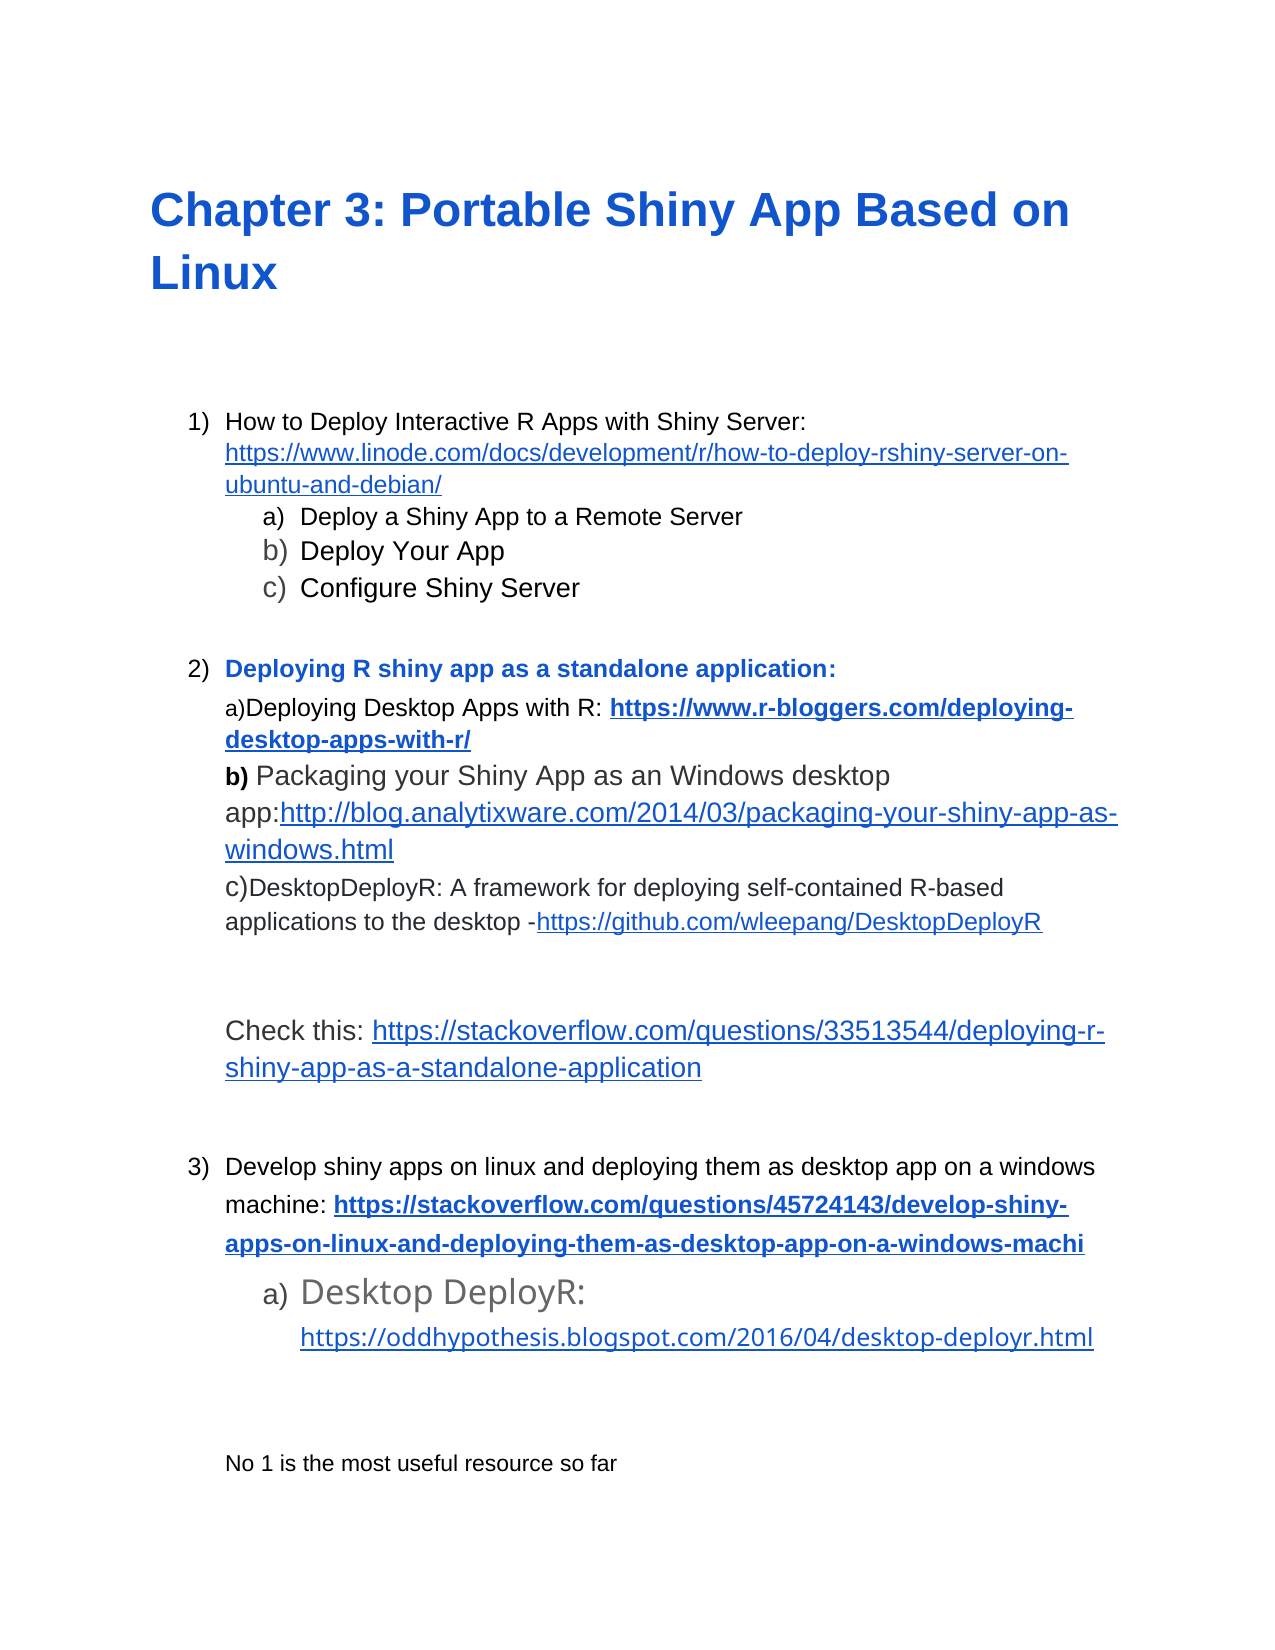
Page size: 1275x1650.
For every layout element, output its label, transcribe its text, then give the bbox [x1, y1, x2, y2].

subtitle Desktop DeployR: https://oddhypothesis.blogspot.com/2016/04/desktop-deployr.html [262, 1268, 1125, 1354]
subtitle Chapter 3: Portable Shiny App Based on Linux [150, 181, 1125, 300]
subtitle Deploy a Shiny App to a Remote Server [262, 502, 1125, 530]
text a)Deploying Desktop Apps with R: https://www.r-bloggers.com/deploying-desktop-apps-with-r/ [225, 692, 1125, 754]
text No 1 is the most useful resource so far [225, 1450, 1125, 1476]
subtitle Configure Shiny Server [262, 570, 1127, 603]
text b) Packaging your Shiny App as an Windows desktop app:http://blog.analytixware.com/2014/03/packaging-your-shiny-app-as-windows.html [225, 758, 1125, 865]
subtitle Deploy Your App [262, 533, 1127, 567]
subtitle Deploying R shiny app as a standalone application: [187, 654, 1125, 682]
text Check this: https://stackoverflow.com/questions/33513544/deploying-r-shiny-app-as-a-standalone-application [225, 1014, 1125, 1084]
text c)DesktopDeployR: A framework for deploying self-contained R-based applications to the desktop -https://github.com/wleepang/DesktopDeployR [225, 870, 1125, 936]
subtitle Develop shiny apps on linux and deploying them as desktop app on a windows machine: https://stackoverflow.com/questions/45724143/develop-shiny-apps-on-linux-and-deploying-them-as-desktop-app-on-a-windows-machi [187, 1152, 1125, 1258]
subtitle How to Deploy Interactive R Apps with Shiny Server: https://www.linode.com/docs/development/r/how-to-deploy-rshiny-server-on-ubuntu-and-debian/ [187, 407, 1125, 499]
